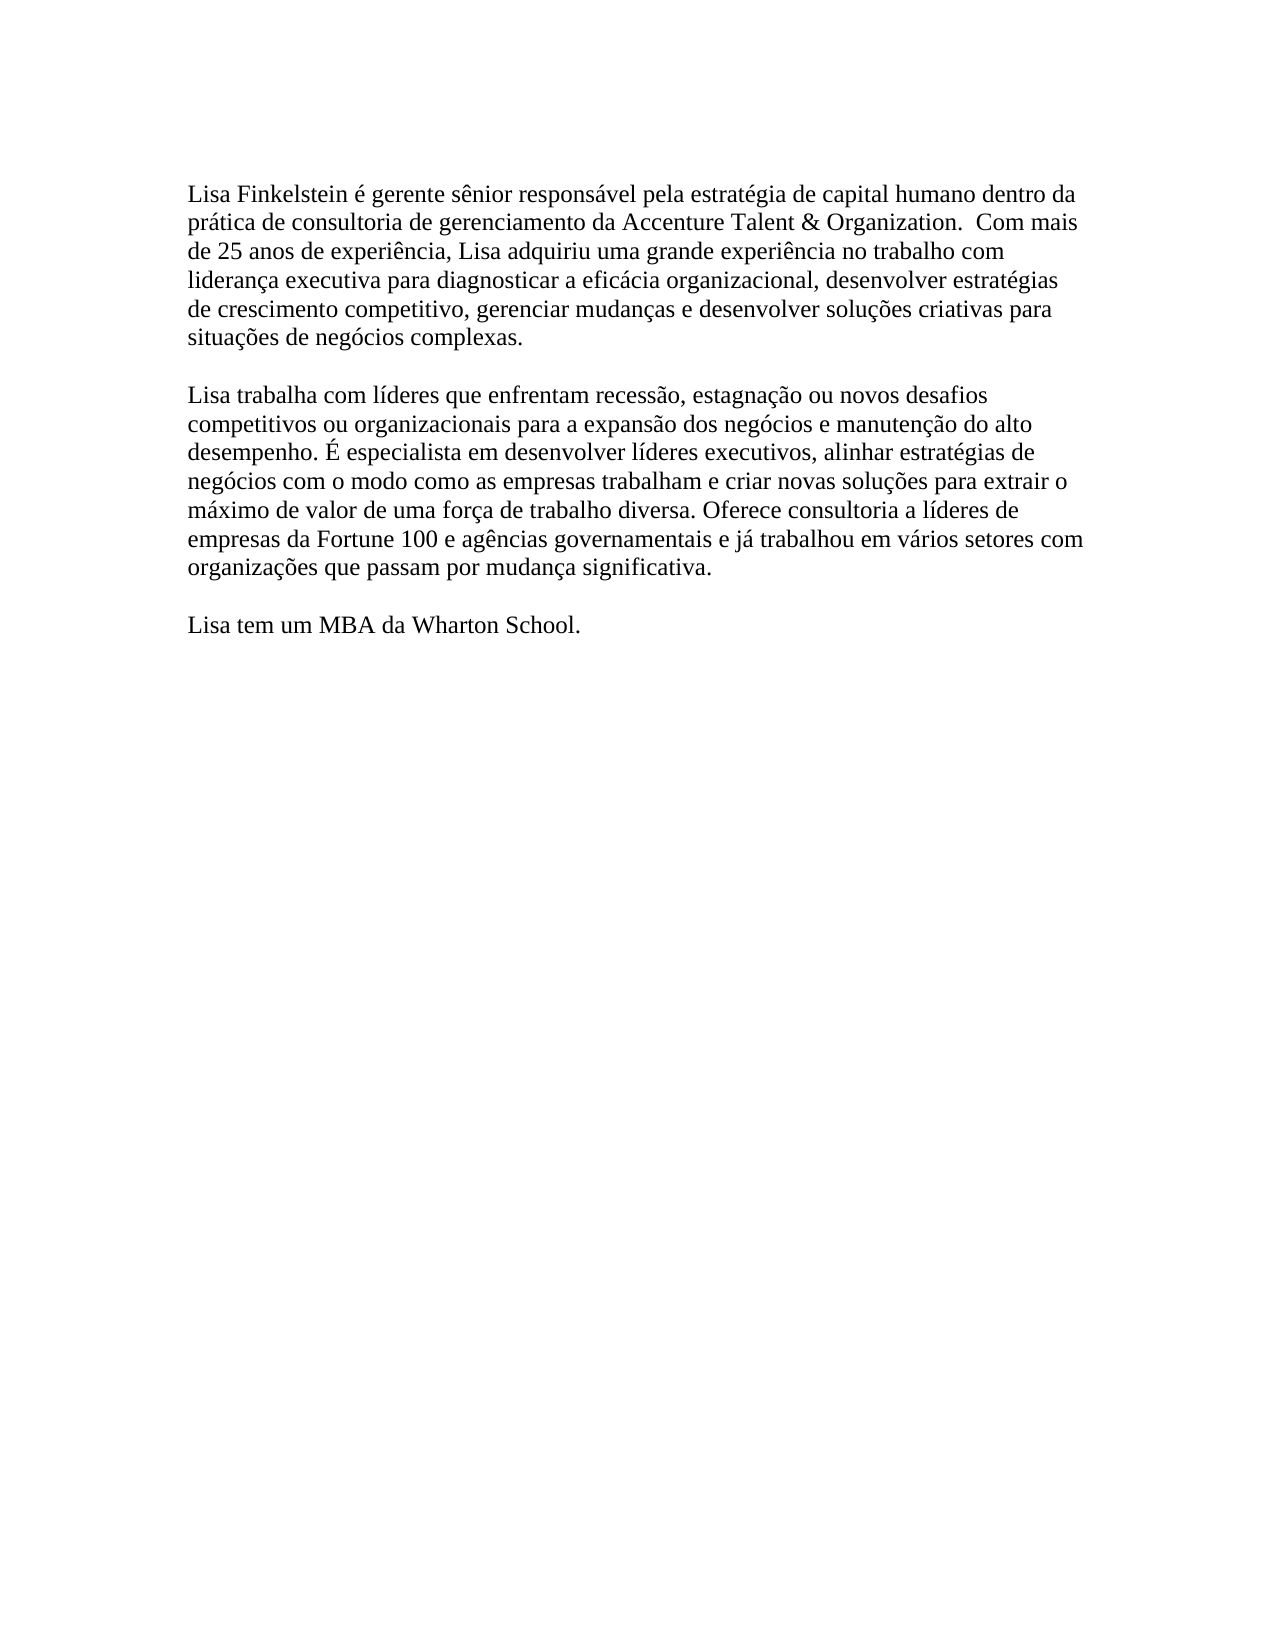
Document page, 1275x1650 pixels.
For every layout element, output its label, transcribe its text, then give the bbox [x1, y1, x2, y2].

text Lisa Finkelstein é gerente sênior responsável pela estratégia de capital humano dentro da prática de consultoria de gerenciamento da Accenture Talent & Organization. Com mais de 25 anos de experiência, Lisa adquiriu uma grande experiência no trabalho com liderança executiva para diagnosticar a eficácia organizacional, desenvolver estratégias de crescimento competitivo, gerenciar mudanças e desenvolver soluções criativas para situações de negócios complexas. [187, 179, 1087, 351]
text Lisa trabalha com líderes que enfrentam recessão, estagnação ou novos desafios competitivos ou organizacionais para a expansão dos negócios e manutenção do alto desempenho. É especialista em desenvolver líderes executivos, alinhar estratégias de negócios com o modo como as empresas trabalham e criar novas soluções para extrair o máximo de valor de uma força de trabalho diversa. Oferece consultoria a líderes de empresas da Fortune 100 e agências governamentais e já trabalhou em vários setores com organizações que passam por mudança significativa. [187, 380, 1087, 581]
text Lisa tem um MBA da Wharton School. [187, 610, 1087, 639]
